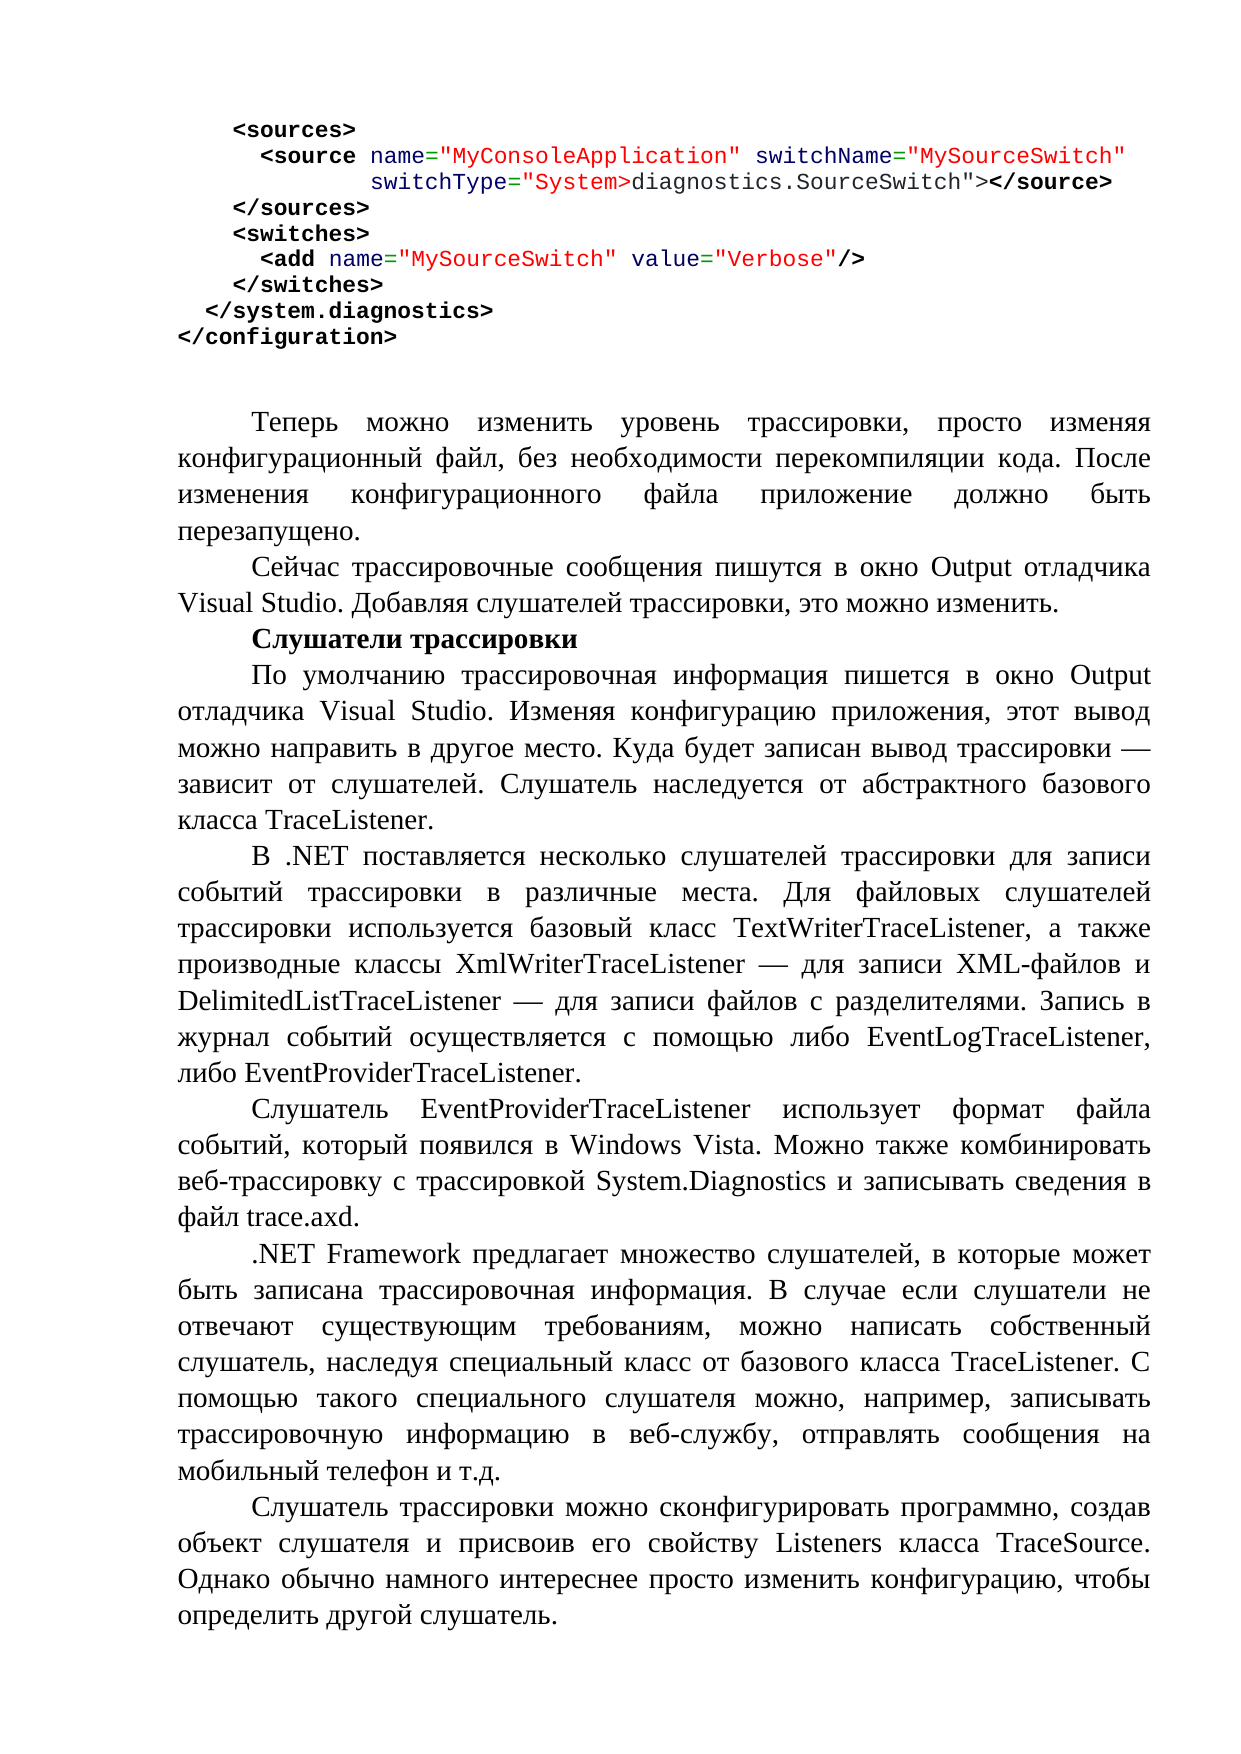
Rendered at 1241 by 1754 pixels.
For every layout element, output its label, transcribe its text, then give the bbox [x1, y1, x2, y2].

text Слушатель трассировки можно сконфигурировать программно, создав объект слушателя и присвоив его свойству Listeners класса TraceSource. Однако обычно намного интереснее просто изменить конфигурацию, чтобы определить другой слушатель. [177, 1489, 1152, 1631]
text <add name="MySourceSwitch" value="Verbose"/> [177, 248, 1152, 274]
text <source name="MyConsoleApplication" switchName="MySourceSwitch" [177, 144, 1152, 170]
text По умолчанию трассировочная информация пишется в окно Output отладчика Visual Studio. Изменяя конфигурацию приложения, этот вывод можно направить в другое место. Куда будет записан вывод трассировки — зависит от слушателей. Слушатель наследуется от абстрактного базового класса TraceListener. [177, 657, 1152, 836]
text </sources> [177, 196, 1152, 222]
text Теперь можно изменить уровень трассировки, просто изменяя конфигурационный файл, без необходимости перекомпиляции кода. После изменения конфигурационного файла приложение должно быть перезапущено. [177, 404, 1152, 546]
text .NET Framework предлагает множество слушателей, в которые может быть записана трассировочная информация. В случае если слушатели не отвечают существующим требованиям, можно написать собственный слушатель, наследуя специальный класс от базового класса TraceListener. С помощью такого специального слушателя можно, например, записывать трассировочную информацию в веб-службу, отправлять сообщения на мобильный телефон и т.д. [177, 1236, 1152, 1486]
text <switches> [177, 222, 1152, 248]
text Сейчас трассировочные сообщения пишутся в окно Output отладчика Visual Studio. Добавляя слушателей трассировки, это можно изменить. [177, 549, 1152, 619]
text Слушатели трассировки [177, 621, 1152, 655]
text </switches> [177, 274, 1152, 300]
text В .NET поставляется несколько слушателей трассировки для записи событий трассировки в различные места. Для файловых слушателей трассировки используется базовый класс TextWriterTraceListener, а также производные классы XmlWriterTraceListener — для записи XML-файлов и DelimitedListTraceListener — для записи файлов с разделителями. Запись в журнал событий осуществляется с помощью либо EventLogTraceListener, либо EventProviderTraceListener. [177, 838, 1152, 1088]
text switchType="System>diagnostics.SourceSwitch"></source> [177, 170, 1152, 196]
text <sources> [177, 118, 1152, 144]
text </system.diagnostics> [177, 300, 1152, 326]
text </configuration> [177, 326, 1152, 352]
text Слушатель EventProviderTraceListener использует формат файла событий, который появился в Windows Vista. Можно также комбинировать веб-трассировку с трассировкой System.Diagnostics и записывать сведения в файл trace.axd. [177, 1091, 1152, 1233]
